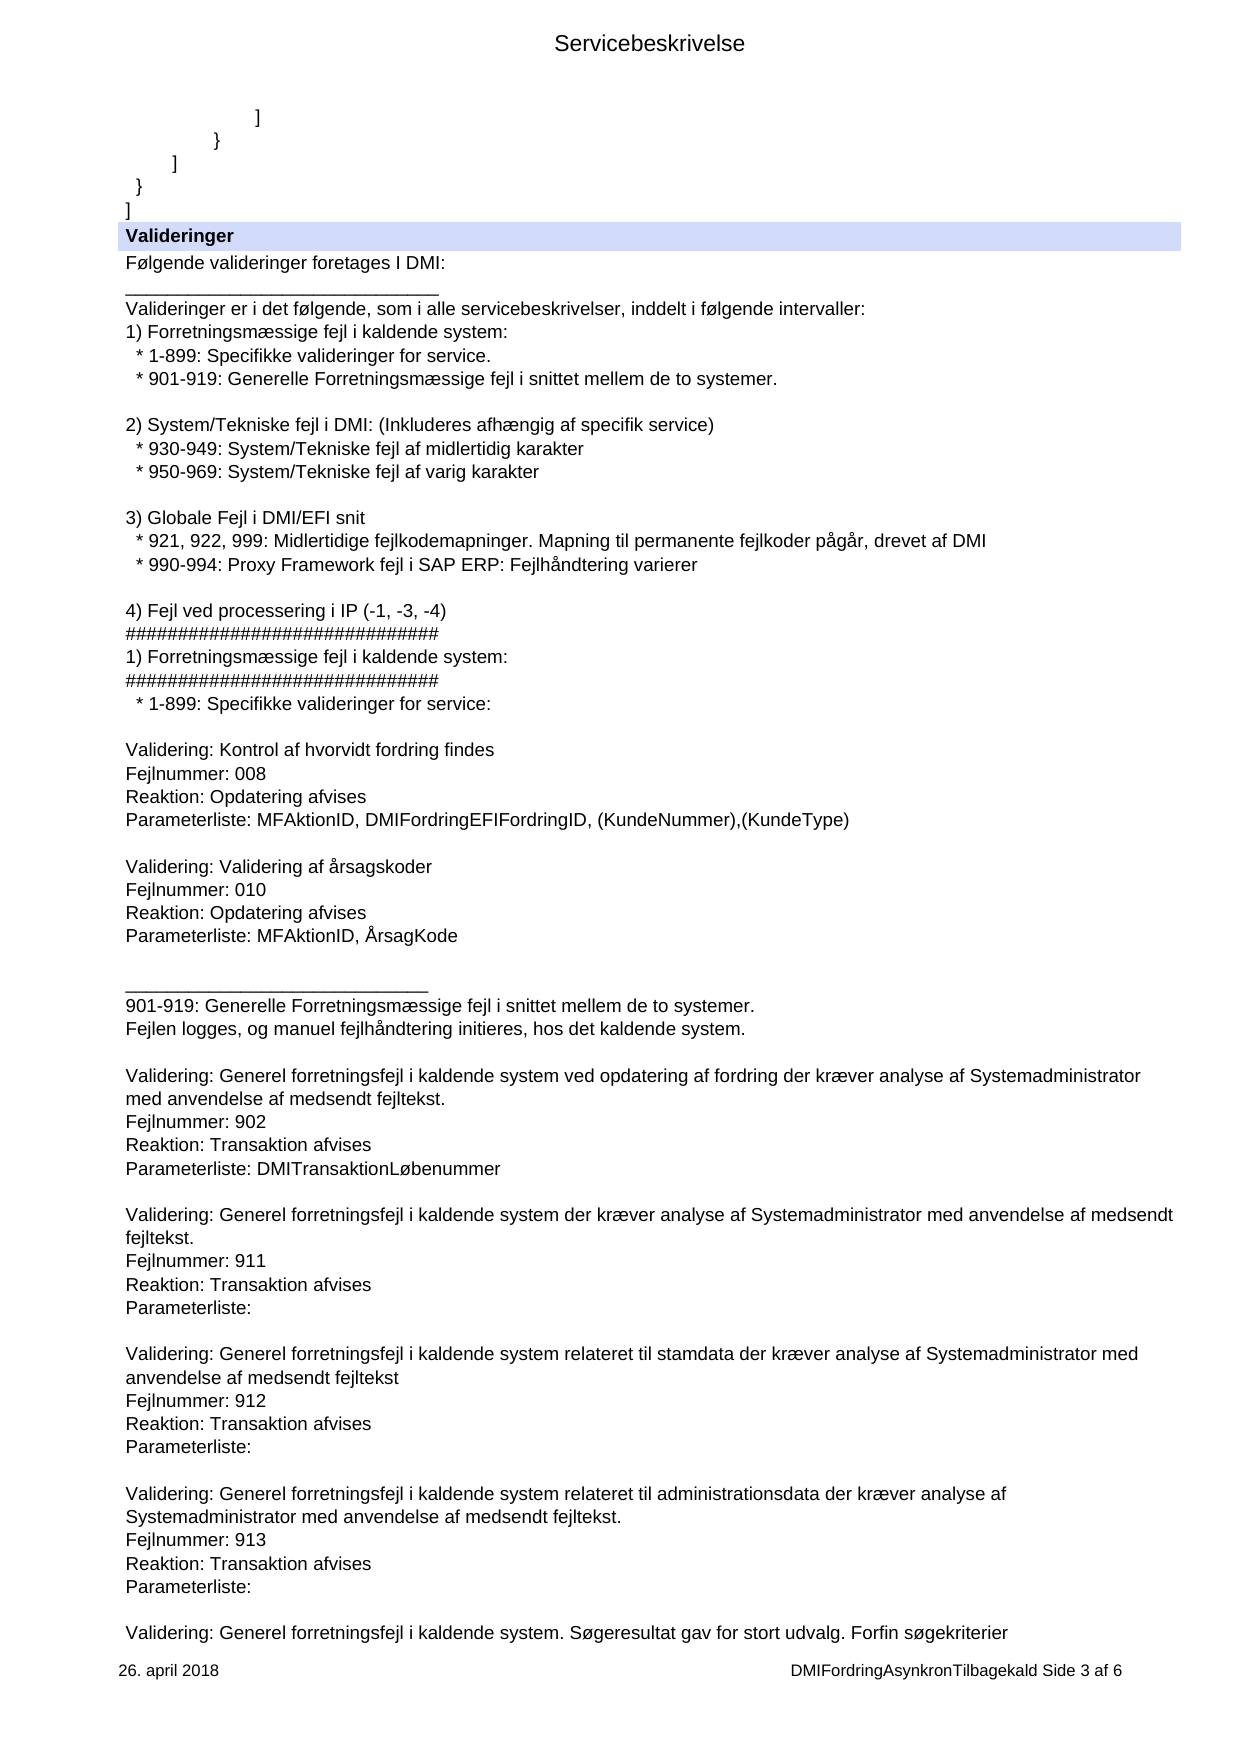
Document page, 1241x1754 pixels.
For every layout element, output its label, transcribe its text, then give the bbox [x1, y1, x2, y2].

table_cell Valideringer [118, 222, 1181, 251]
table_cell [118, 251, 1181, 1646]
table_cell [118, 82, 1181, 222]
